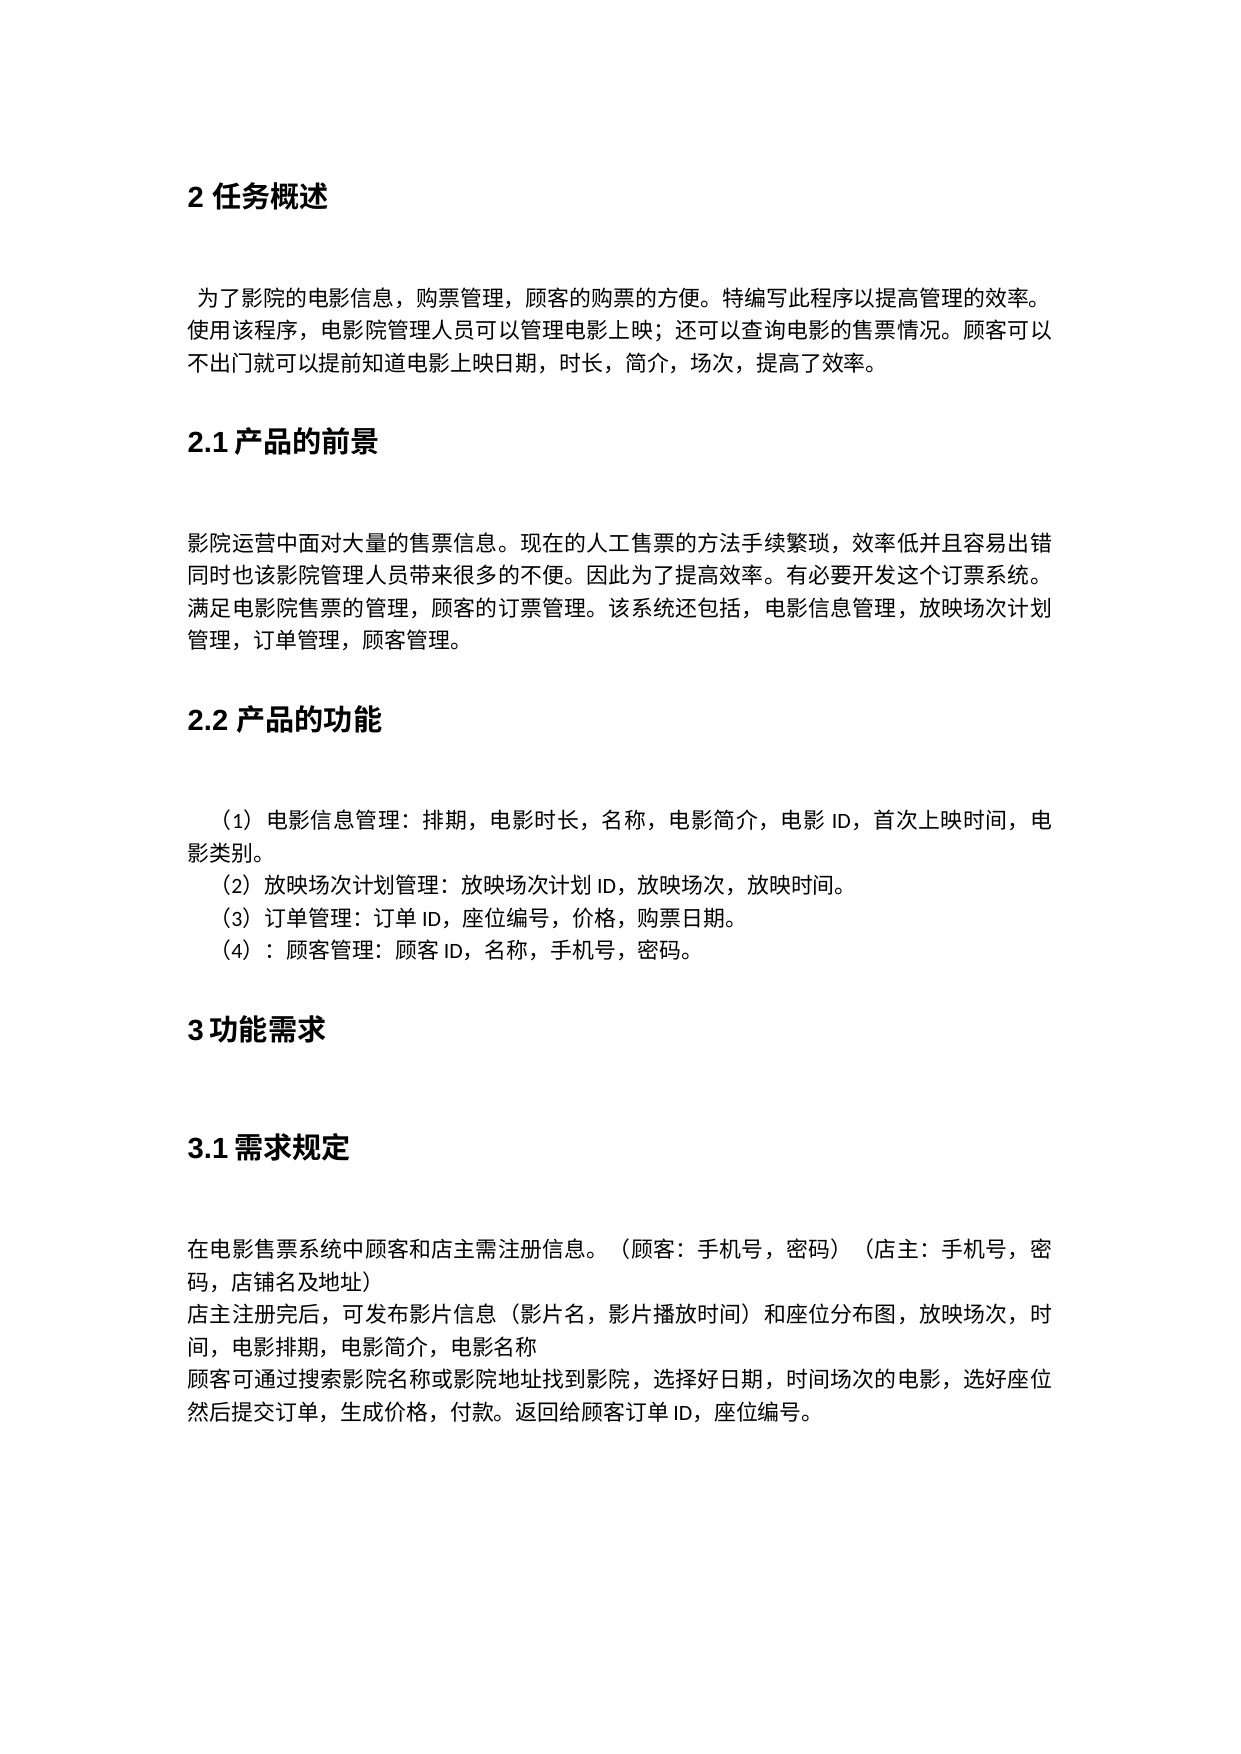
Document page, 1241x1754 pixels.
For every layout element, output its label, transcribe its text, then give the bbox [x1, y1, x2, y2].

subtitle 2 任务概述 [187, 162, 1053, 227]
text 店主注册完后，可发布影片信息（影片名，影片播放时间）和座位分布图，放映场次，时间，电影排期，电影简介，电影名称 [187, 1297, 1053, 1362]
text （1）电影信息管理：排期，电影时长，名称，电影简介，电影ID，首次上映时间，电影类别。 [187, 803, 1053, 868]
text （4）：顾客管理：顾客ID，名称，手机号，密码。 [187, 933, 1053, 966]
text （2）放映场次计划管理：放映场次计划ID，放映场次，放映时间。 [187, 868, 1053, 901]
text 顾客可通过搜索影院名称或影院地址找到影院，选择好日期，时间场次的电影，选好座位，然后提交订单，生成价格，付款。返回给顾客订单ID，座位编号。 [187, 1362, 1053, 1427]
subtitle 3.1需求规定 [187, 1113, 1053, 1178]
text 在电影售票系统中顾客和店主需注册信息。（顾客：手机号，密码）（店主：手机号，密码，店铺名及地址） [187, 1232, 1053, 1297]
text 为了影院的电影信息，购票管理，顾客的购票的方便。特编写此程序以提高管理的效率。使用该程序，电影院管理人员可以管理电影上映；还可以查询电影的售票情况。顾客可以不出门就可以提前知道电影上映日期，时长，简介，场次，提高了效率。 [187, 280, 1053, 378]
subtitle 2.1产品的前景 [187, 407, 1053, 472]
subtitle 2.2 产品的功能 [187, 685, 1053, 750]
text （3）订单管理：订单ID，座位编号，价格，购票日期。 [187, 901, 1053, 933]
subtitle 3功能需求 [187, 995, 1053, 1060]
text 影院运营中面对大量的售票信息。现在的人工售票的方法手续繁琐，效率低并且容易出错，同时也该影院管理人员带来很多的不便。因此为了提高效率。有必要开发这个订票系统。满足电影院售票的管理，顾客的订票管理。该系统还包括，电影信息管理，放映场次计划管理，订单管理，顾客管理。 [187, 526, 1053, 656]
